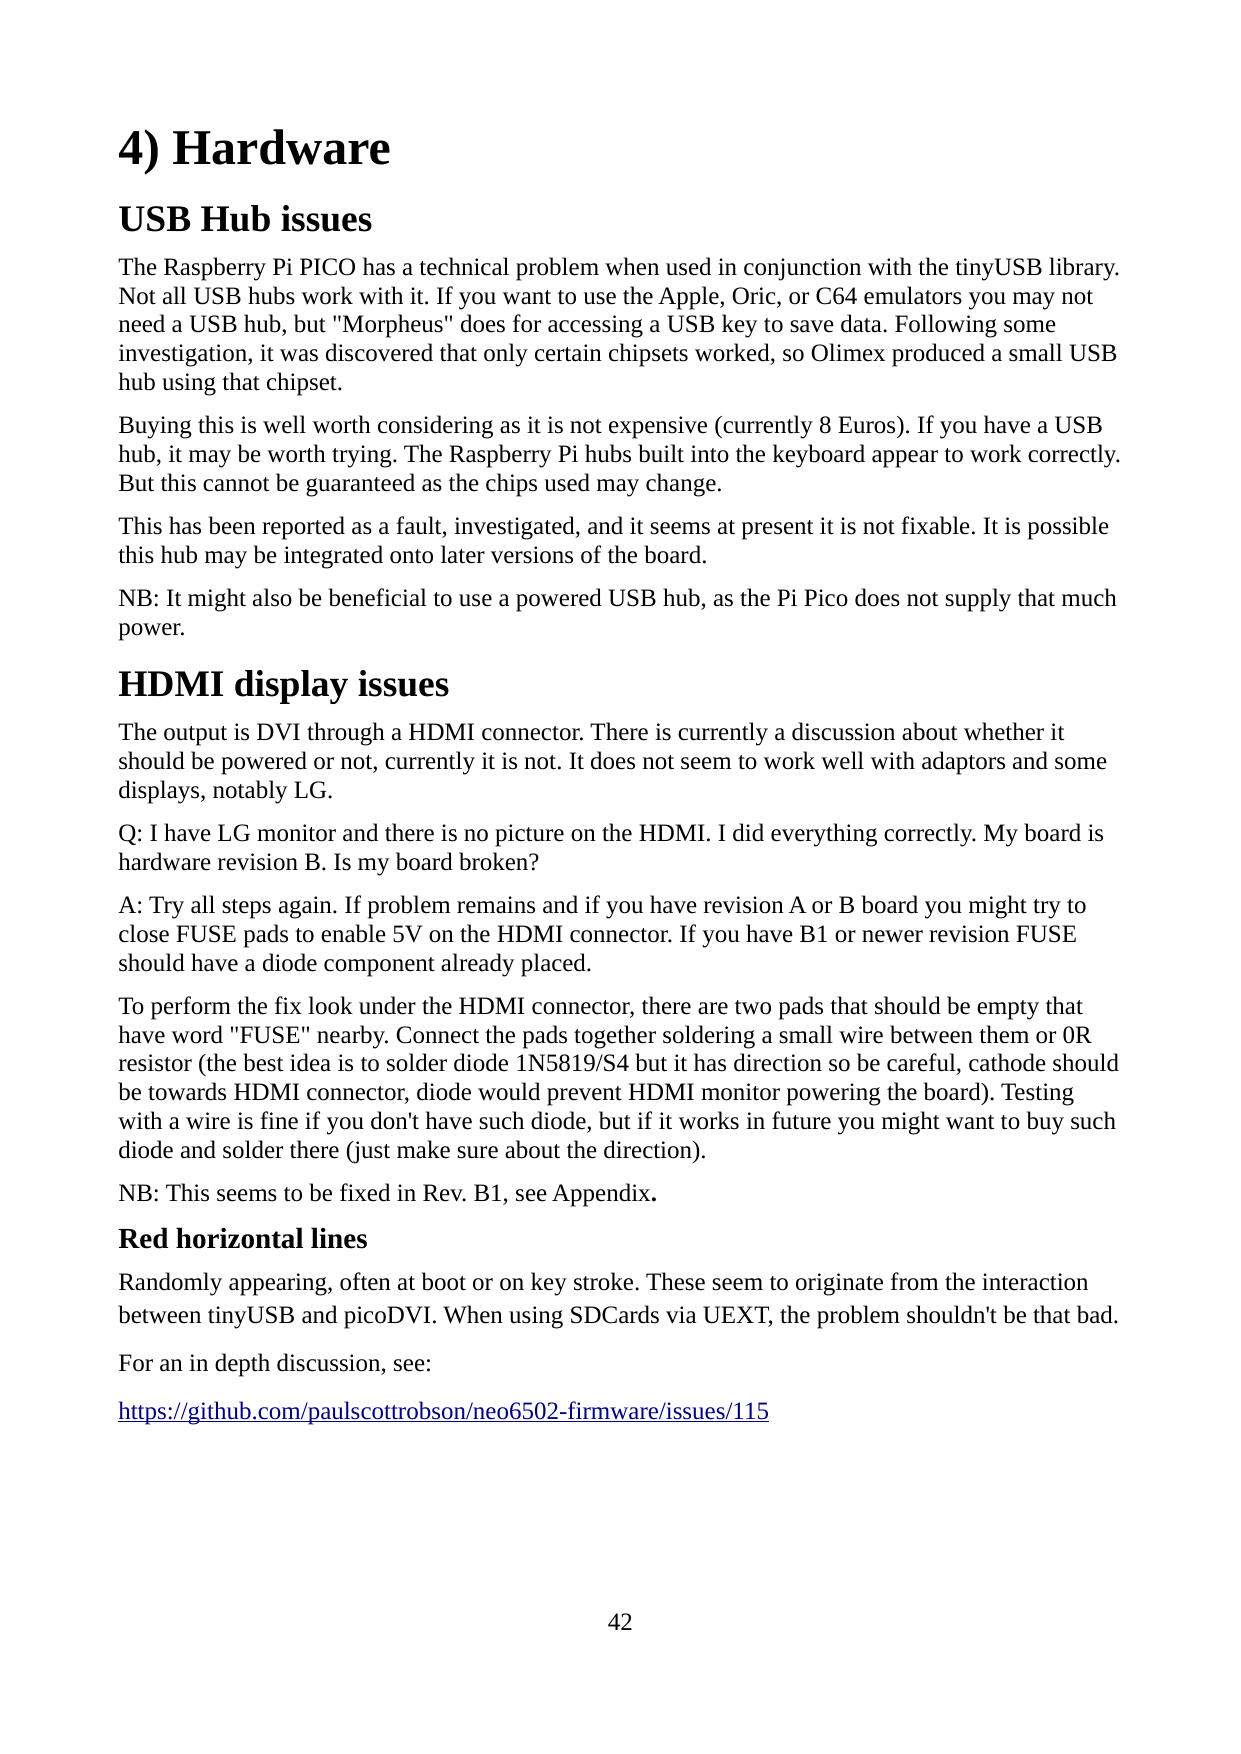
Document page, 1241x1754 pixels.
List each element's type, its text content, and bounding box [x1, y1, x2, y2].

subtitle NB: This seems to be fixed in Rev. B1, see Appendix. [118, 1178, 1122, 1207]
subtitle Red horizontal lines [118, 1221, 1122, 1255]
text Q: I have LG monitor and there is no picture on the HDMI. I did everything correctly. My board is hardware revision B. Is my board broken? [118, 818, 1122, 876]
text https://github.com/paulscottrobson/neo6502-firmware/issues/115 [118, 1396, 1122, 1424]
text Buying this is well worth considering as it is not expensive (currently 8 Euros). If you have a USB hub, it may be worth trying. The Raspberry Pi hubs built into the keyboard appear to work correctly. But this cannot be guaranteed as the chips used may change. [118, 410, 1122, 497]
text A: Try all steps again. If problem remains and if you have revision A or B board you might try to close FUSE pads to enable 5V on the HDMI connector. If you have B1 or newer revision FUSE should have a diode component already placed. [118, 890, 1122, 976]
text NB: It might also be beneficial to use a powered USB hub, as the Pi Pico does not supply that much power. [118, 583, 1122, 641]
text The Raspberry Pi PICO has a technical problem when used in conjunction with the tinyUSB library. Not all USB hubs work with it. If you want to use the Apple, Oric, or C64 emulators you may not need a USB hub, but "Morpheus" does for accessing a USB key to save data. Following some investigation, it was discovered that only certain chipsets worked, so Olimex produced a small USB hub using that chipset. [118, 252, 1122, 396]
text Randomly appearing, often at boot or on key stroke. These seem to originate from the interaction between tinyUSB and picoDVI. When using SDCards via UEXT, the problem shouldn't be that bad. [118, 1267, 1122, 1329]
text This has been reported as a fault, investigated, and it seems at present it is not fixable. It is possible this hub may be integrated onto later versions of the board. [118, 511, 1122, 569]
text To perform the fix look under the HDMI connector, there are two pads that should be empty that have word "FUSE" nearby. Connect the pads together soldering a small wire between them or 0R resistor (the best idea is to solder diode 1N5819/S4 but it has direction so be careful, cathode should be towards HDMI connector, diode would prevent HDMI monitor powering the board). Testing with a wire is fine if you don't have such diode, but if it works in future you might want to buy such diode and solder there (just make sure about the direction). [118, 991, 1122, 1163]
subtitle 4) Hardware [118, 118, 1122, 176]
subtitle HDMI display issues [118, 662, 1122, 705]
text The output is DVI through a HDMI connector. There is currently a discussion about whether it should be powered or not, currently it is not. It does not seem to work well with adaptors and some displays, notably LG. [118, 717, 1122, 803]
subtitle USB Hub issues [118, 196, 1122, 239]
text For an in depth discussion, see: [118, 1348, 1122, 1377]
